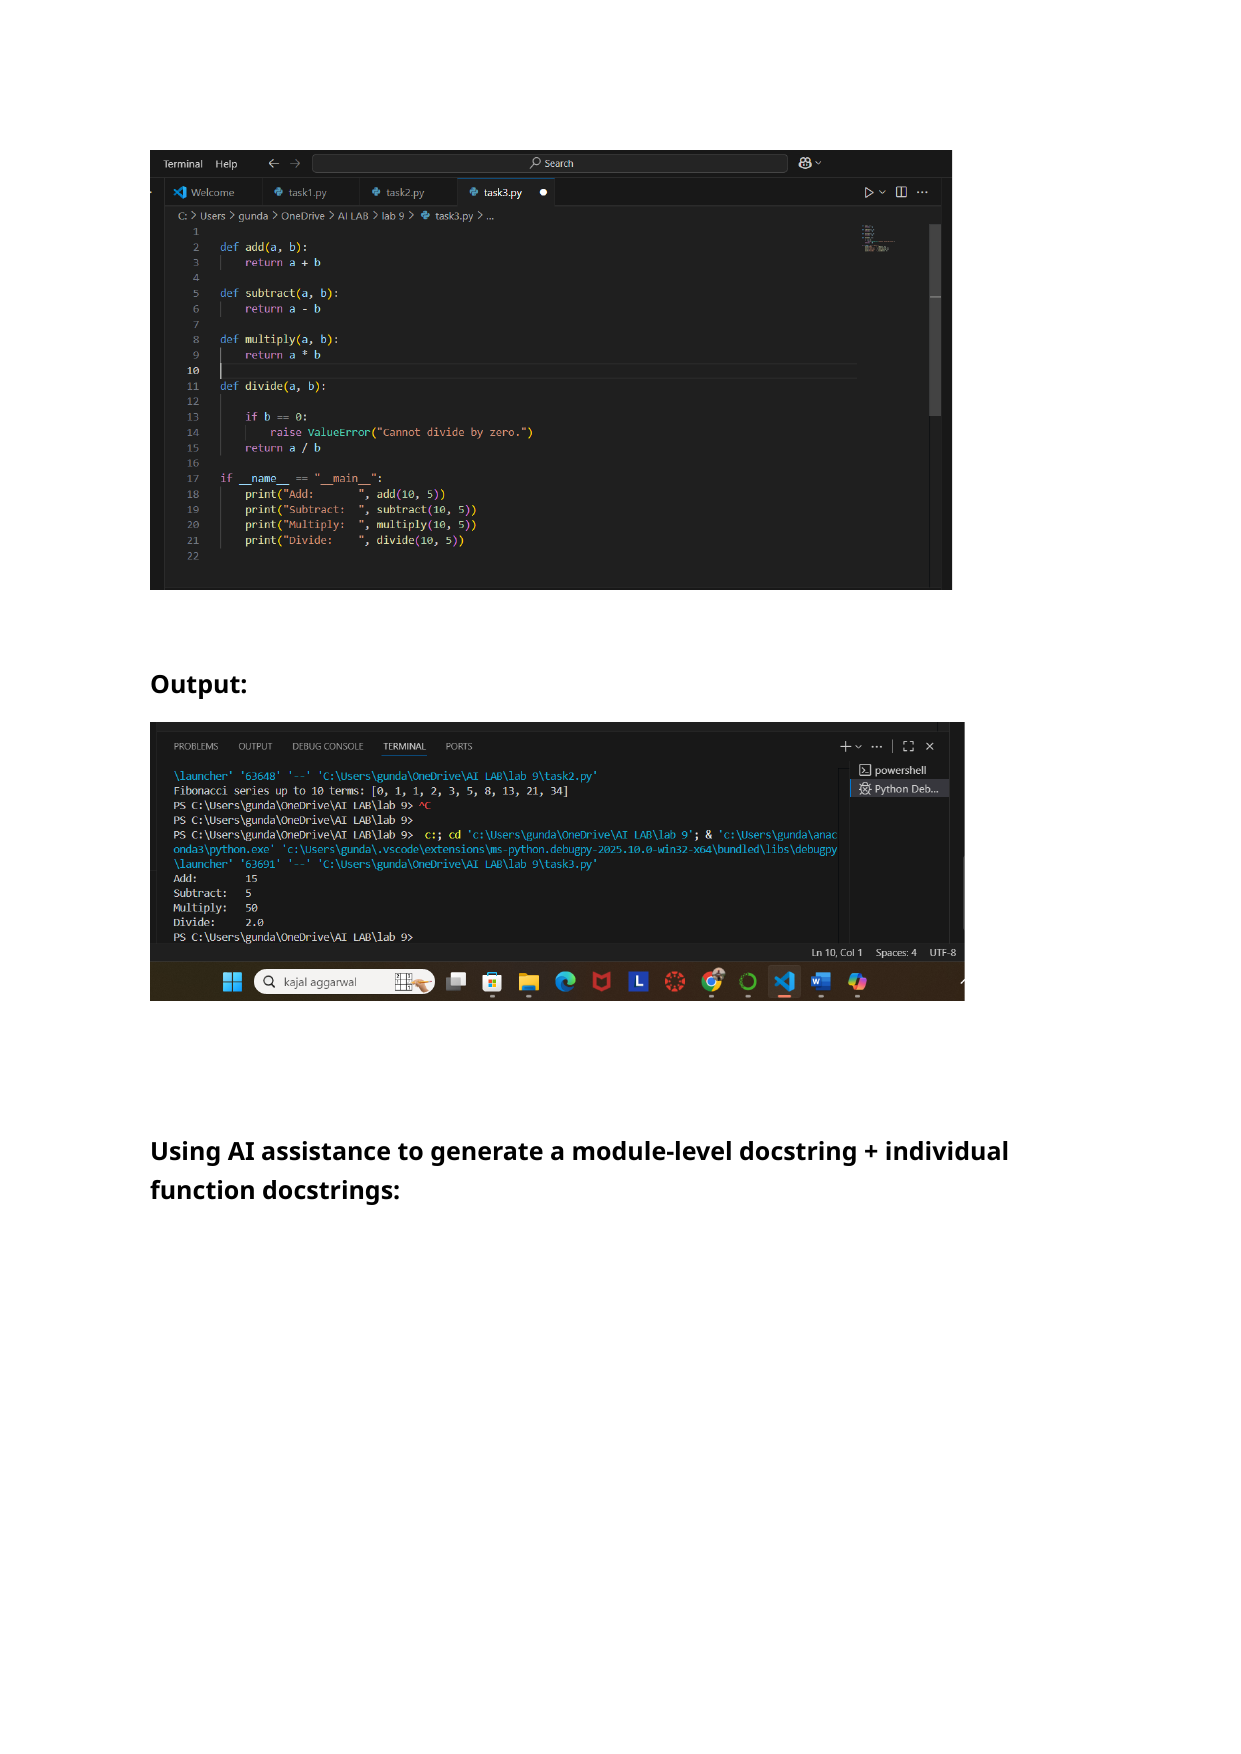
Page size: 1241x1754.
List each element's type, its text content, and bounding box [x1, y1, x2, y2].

text Using AI assistance to generate a module-level docstring + individual function docstrings: [150, 1134, 1090, 1207]
text Output: [150, 667, 1090, 701]
picture [150, 722, 965, 1001]
picture [150, 150, 953, 590]
